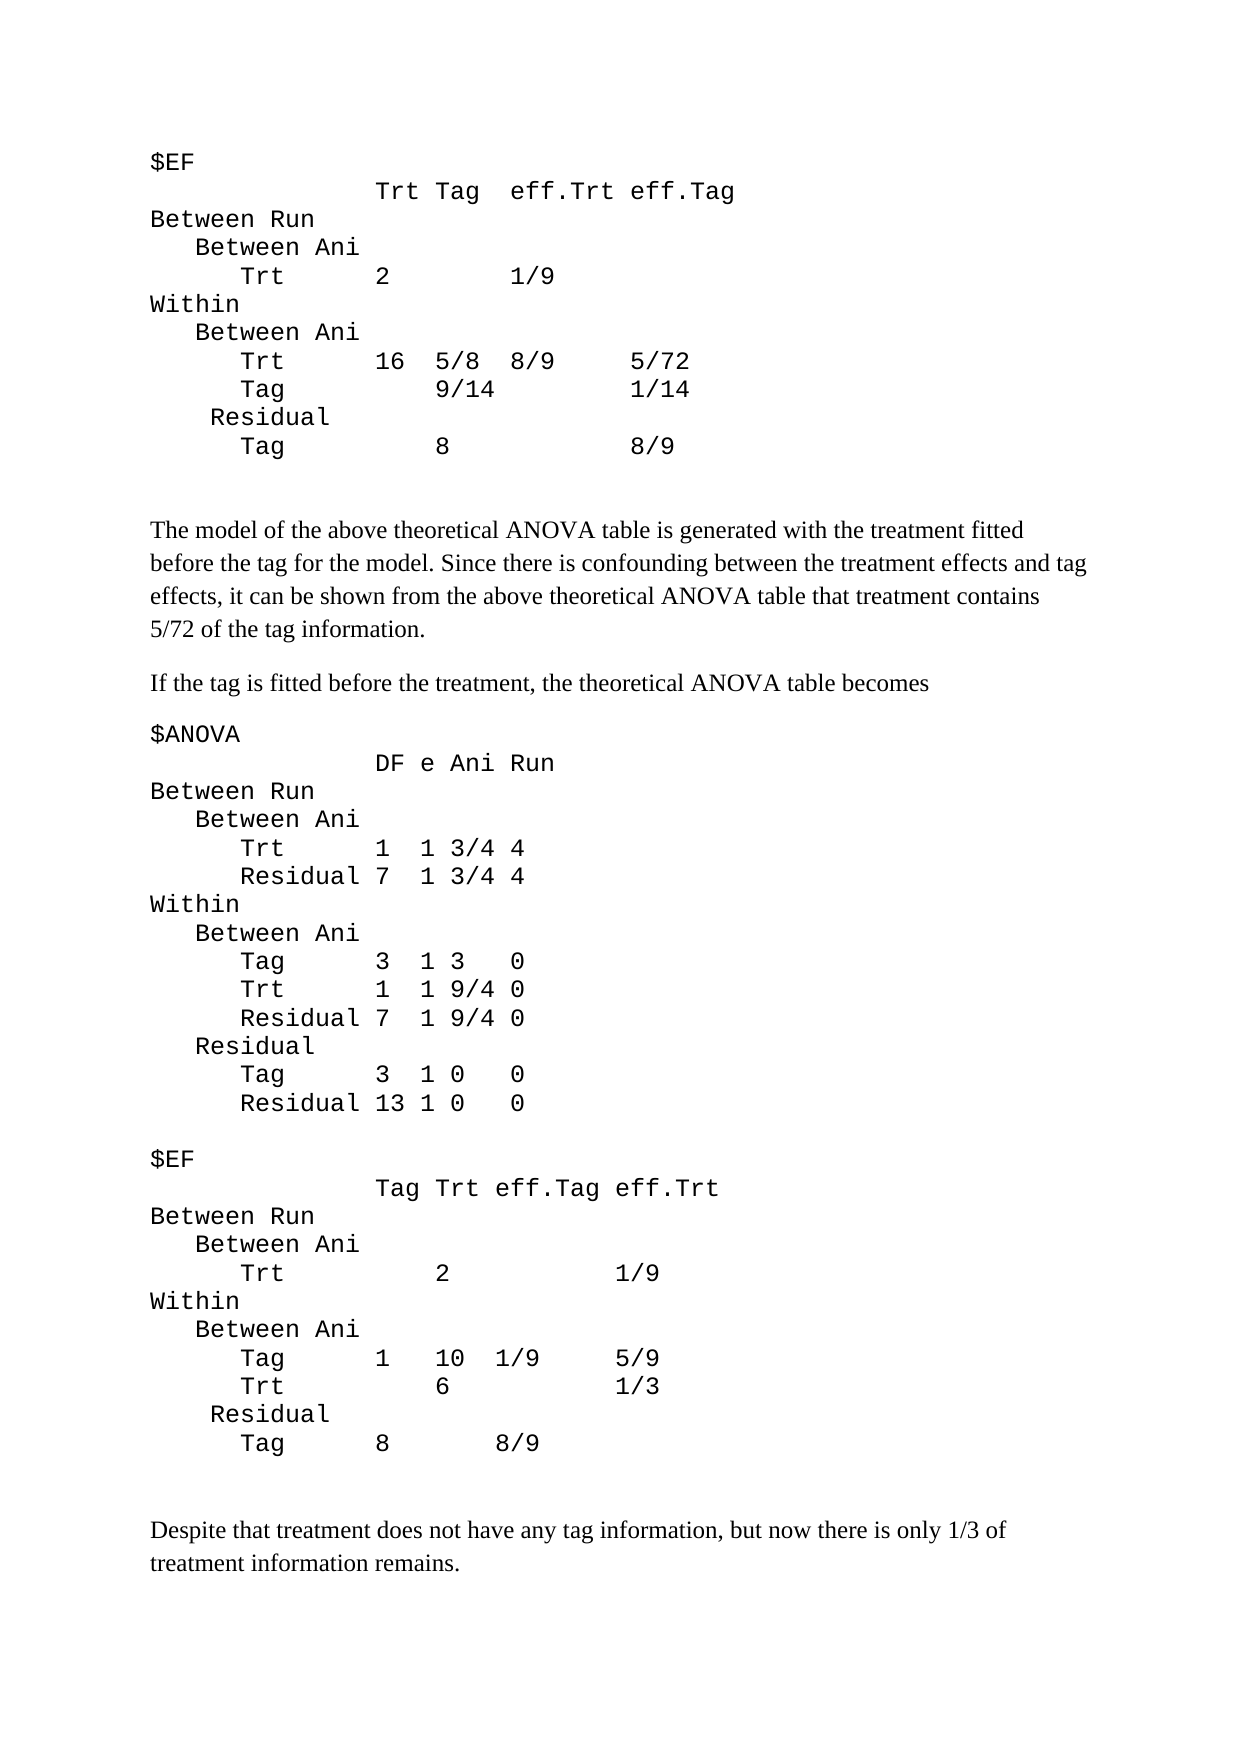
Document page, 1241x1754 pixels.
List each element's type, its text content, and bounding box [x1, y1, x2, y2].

text Within [150, 1288, 1090, 1317]
text Between Ani [150, 920, 1090, 948]
text Trt 2 1/9 [150, 1260, 1090, 1288]
text $ANOVA [150, 722, 1090, 750]
text Tag 1 10 1/9 5/9 [150, 1345, 1090, 1373]
text Residual [150, 405, 1090, 433]
text Trt Tag eff.Trt eff.Tag [150, 178, 1090, 207]
text Trt 16 5/8 8/9 5/72 [150, 348, 1090, 377]
text Tag 9/14 1/14 [150, 377, 1090, 405]
text Between Run [150, 207, 1090, 235]
text Between Ani [150, 235, 1090, 263]
text Tag Trt eff.Tag eff.Trt [150, 1175, 1090, 1203]
text Between Ani [150, 807, 1090, 835]
text Trt 2 1/9 [150, 263, 1090, 292]
text Trt 6 1/3 [150, 1373, 1090, 1402]
text Between Run [150, 1203, 1090, 1232]
text Residual 7 1 9/4 0 [150, 1005, 1090, 1033]
text Between Ani [150, 1317, 1090, 1345]
text Residual [150, 1402, 1090, 1430]
text Tag 3 1 3 0 [150, 948, 1090, 977]
text Tag 8 8/9 [150, 1430, 1090, 1458]
text Between Ani [150, 320, 1090, 348]
text Trt 1 1 9/4 0 [150, 977, 1090, 1005]
text Between Run [150, 778, 1090, 807]
text Residual [150, 1033, 1090, 1062]
text The model of the above theoretical ANOVA table is generated with the treatment fitted before the tag for the model. Since there is confounding between the treatment effects and tag effects, it can be shown from the above theoretical ANOVA table that treatment contains 5/72 of the tag information. [150, 515, 1090, 643]
text $EF [150, 150, 1090, 178]
text Residual 13 1 0 0 [150, 1090, 1090, 1118]
text Between Ani [150, 1232, 1090, 1260]
text Residual 7 1 3/4 4 [150, 863, 1090, 892]
text Within [150, 892, 1090, 920]
text Trt 1 1 3/4 4 [150, 835, 1090, 863]
text Tag 8 8/9 [150, 433, 1090, 462]
text If the tag is fitted before the treatment, the theoretical ANOVA table becomes [150, 668, 1090, 697]
text $EF [150, 1147, 1090, 1175]
text Within [150, 292, 1090, 320]
text DF e Ani Run [150, 750, 1090, 778]
text Despite that treatment does not have any tag information, but now there is only 1/3 of treatment information remains. [150, 1515, 1090, 1577]
text Tag 3 1 0 0 [150, 1062, 1090, 1090]
